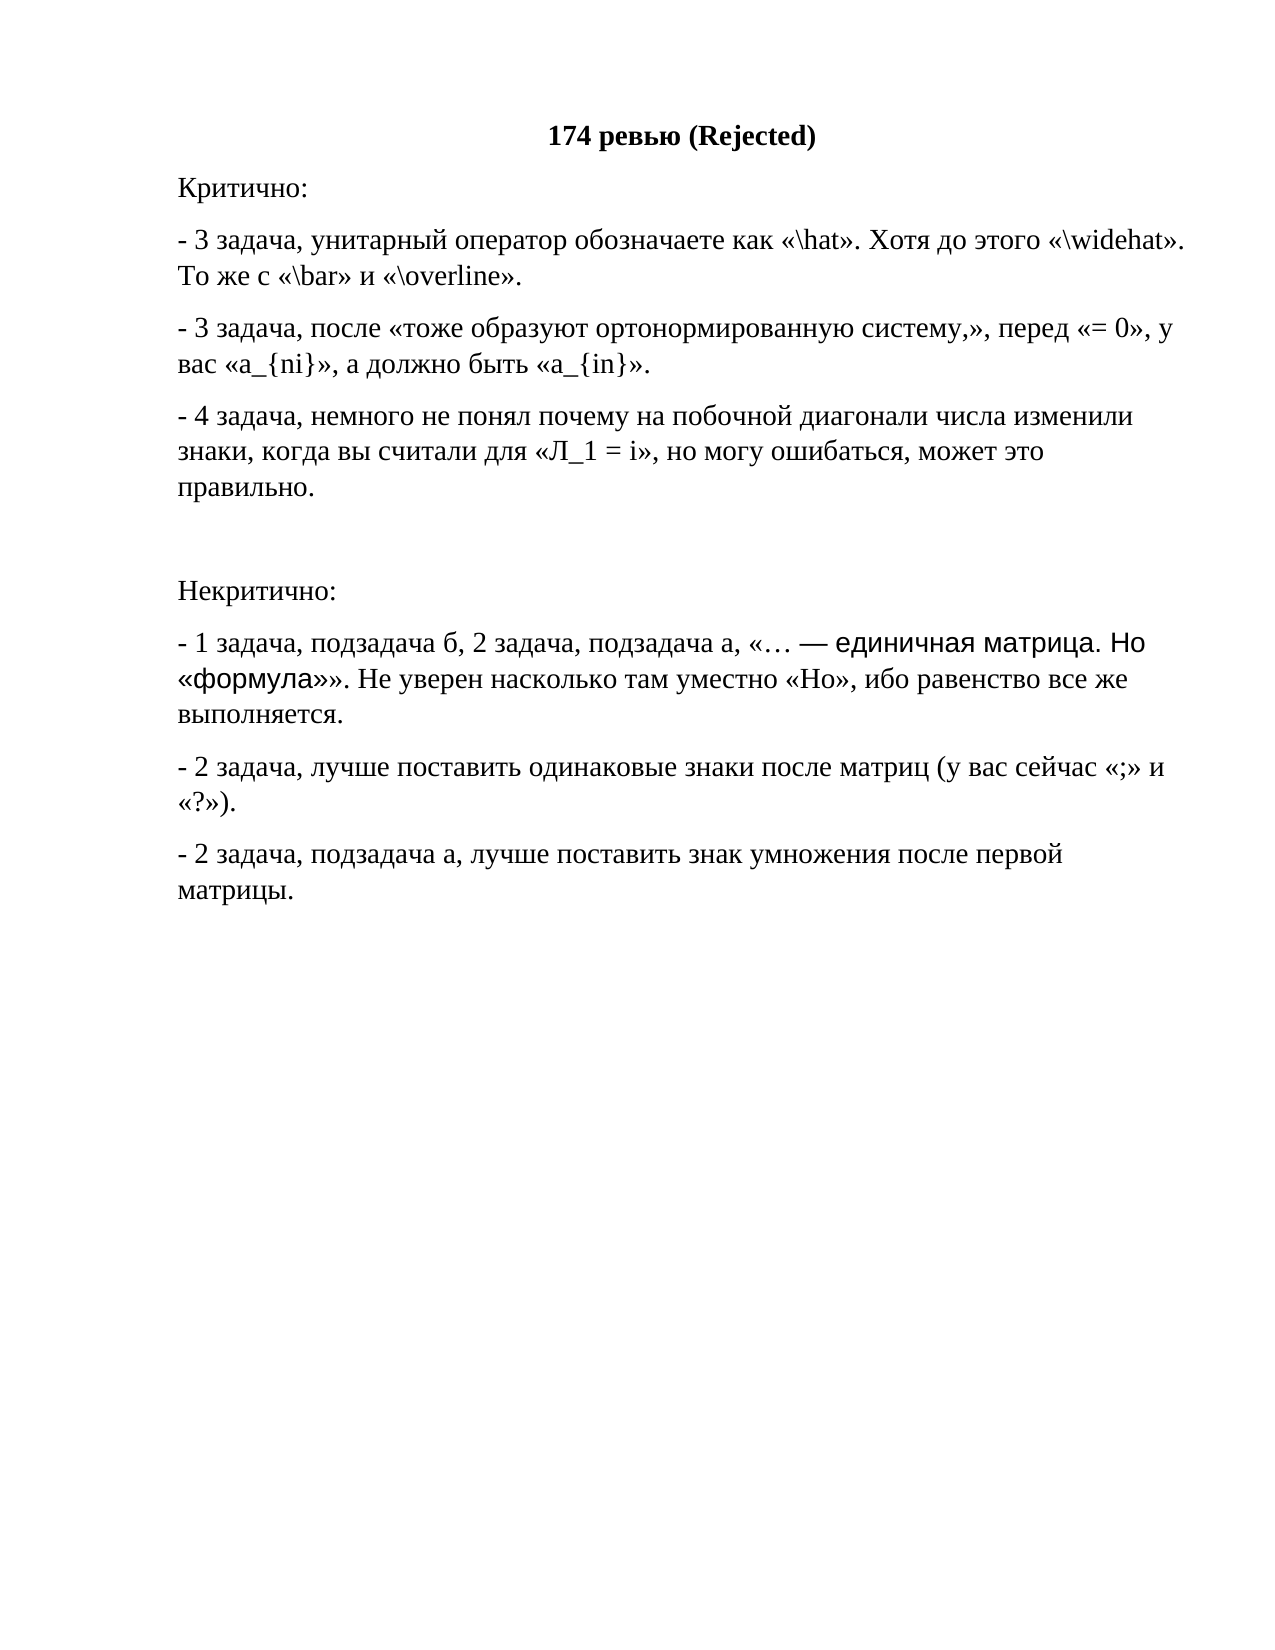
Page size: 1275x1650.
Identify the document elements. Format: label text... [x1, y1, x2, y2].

text - 4 задача, немного не понял почему на побочной диагонали числа изменили знаки, когда вы считали для «Л_1 = i», но могу ошибаться, может это правильно. [177, 398, 1186, 502]
text - 3 задача, после «тоже образуют ортонормированную систему,», перед «= 0», у вас «a_{ni}», а должно быть «a_{in}». [177, 310, 1186, 379]
text - 2 задача, лучше поставить одинаковые знаки после матриц (у вас сейчас «;» и «?»). [177, 749, 1186, 818]
text - 1 задача, подзадача б, 2 задача, подзадача а, «… ― единичная матрица. Но «формула»». Не уверен насколько там уместно «Но», ибо равенство все же выполняется. [177, 626, 1186, 730]
text Некритично: [177, 573, 1186, 607]
text - 2 задача, подзадача а, лучше поставить знак умножения после первой матрицы. [177, 836, 1186, 906]
text 174 ревью (Rejected) [177, 118, 1186, 152]
text Критично: [177, 170, 1186, 204]
text - 3 задача, унитарный оператор обозначаете как «\hat». Хотя до этого «\widehat». То же с «\bar» и «\overline». [177, 222, 1186, 292]
